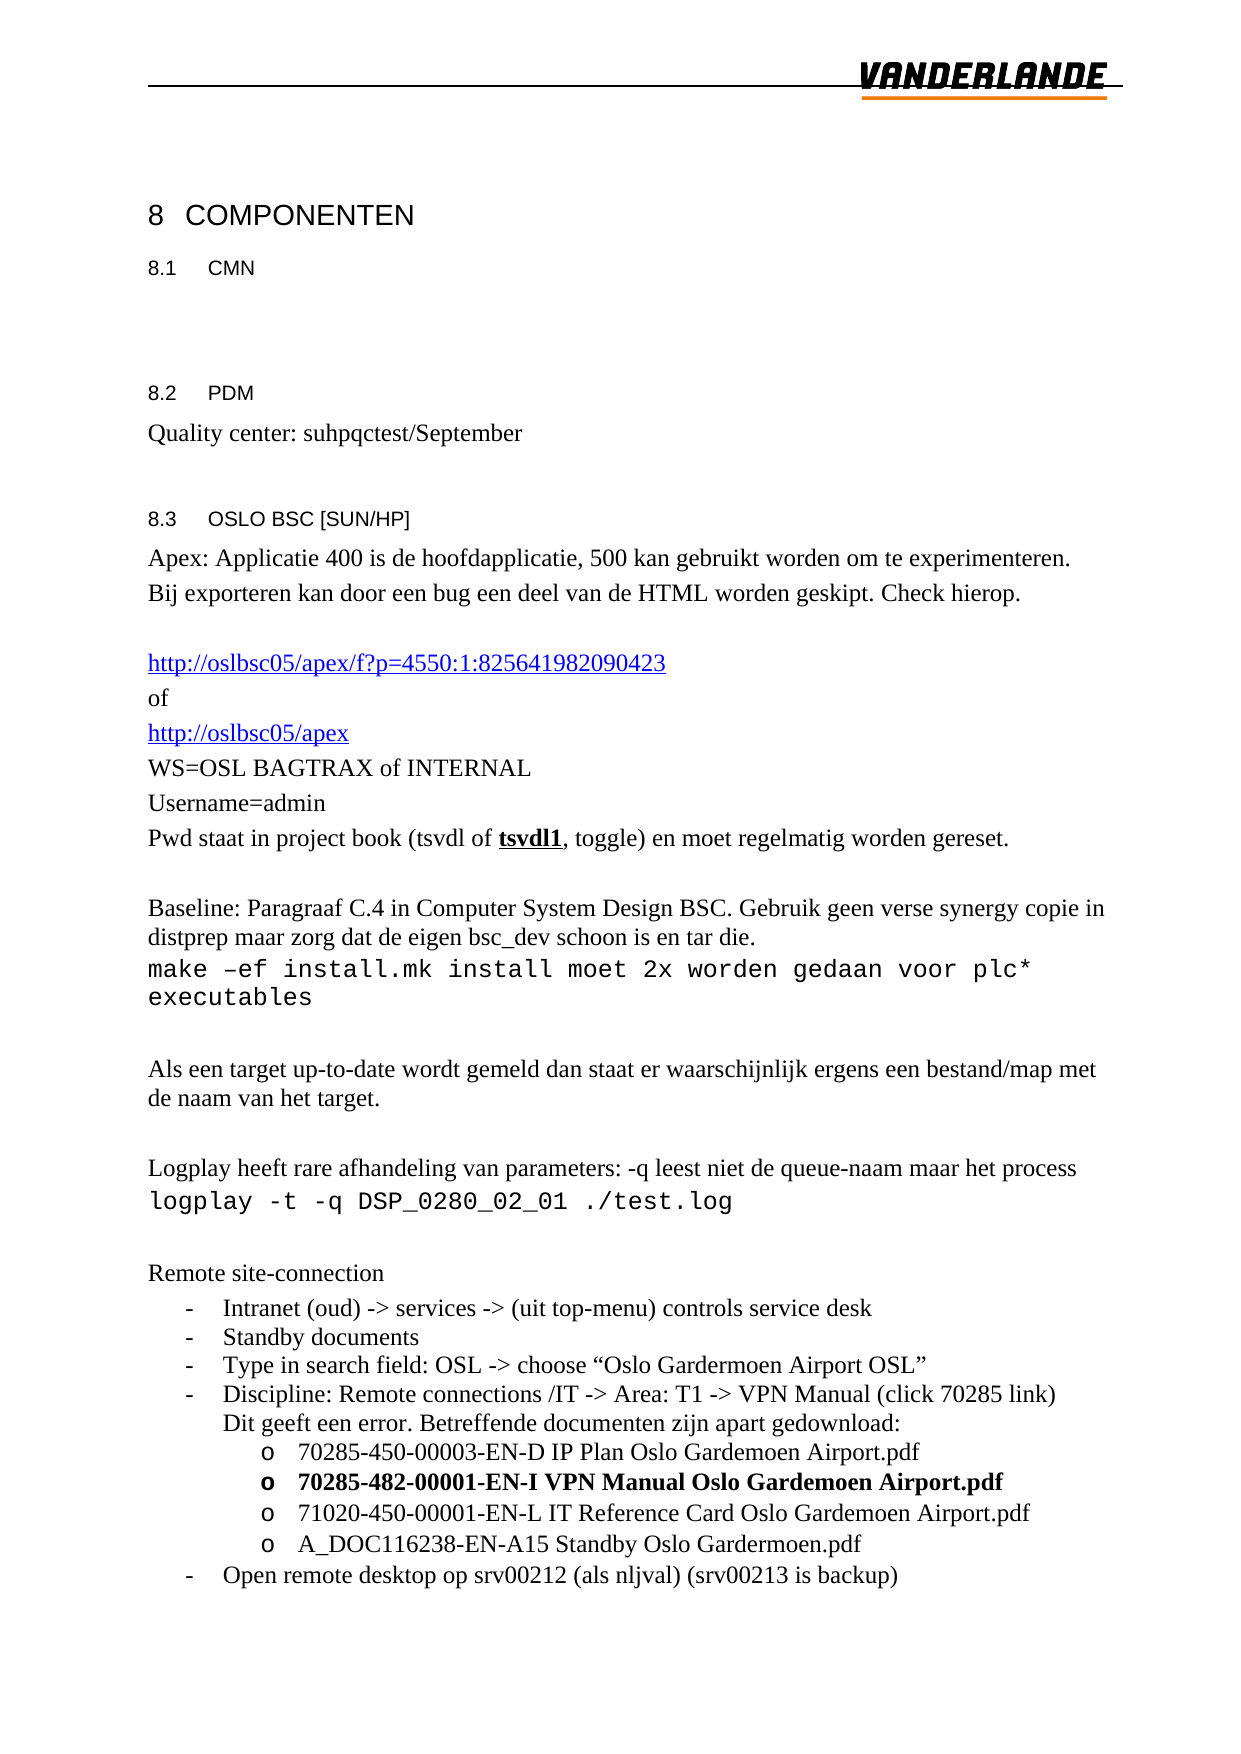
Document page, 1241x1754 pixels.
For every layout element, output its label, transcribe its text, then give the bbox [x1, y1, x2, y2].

text of [148, 683, 1122, 712]
list Discipline: Remote connections /IT -> Area: T1 -> VPN Manual (click 70285 link) [185, 1379, 1122, 1408]
text Username=admin [148, 788, 1122, 817]
list 70285-450-00003-EN-D IP Plan Oslo Gardemoen Airport.pdf [260, 1437, 1122, 1467]
list Standby documents [185, 1322, 1122, 1350]
text http://oslbsc05/apex [148, 718, 1122, 747]
list 70285-482-00001-EN-I VPN Manual Oslo Gardemoen Airport.pdf [260, 1467, 1122, 1498]
picture [861, 62, 1108, 85]
text logplay -t -q DSP_0280_02_01 ./test.log [148, 1188, 1122, 1217]
text Baseline: Paragraaf C.4 in Computer System Design BSC. Gebruik geen verse synergy copie in distprep maar zorg dat de eigen bsc_dev schoon is en tar die. [148, 893, 1122, 950]
text http://oslbsc05/apex/f?p=4550:1:825641982090423 [148, 648, 1122, 677]
subtitle PDM [148, 381, 1122, 405]
text Logplay heeft rare afhandeling van parameters: -q leest niet de queue-naam maar het process [148, 1153, 1122, 1182]
list Intranet (oud) -> services -> (uit top-menu) controls service desk [185, 1293, 1122, 1322]
text Pwd staat in project book (tsvdl of tsvdl1, toggle) en moet regelmatig worden gereset. [148, 823, 1122, 852]
text Bij exporteren kan door een bug een deel van de HTML worden geskipt. Check hierop. [148, 578, 1122, 607]
subtitle Oslo BSC [Sun/hp] [148, 506, 1122, 530]
list Open remote desktop op srv00212 (als nljval) (srv00213 is backup) [185, 1560, 1122, 1589]
list A_DOC116238-EN-A15 Standby Oslo Gardermoen.pdf [260, 1529, 1122, 1560]
text Remote site-connection [148, 1258, 1122, 1287]
list Type in search field: OSL -> choose “Oslo Gardermoen Airport OSL” [185, 1350, 1122, 1379]
text Als een target up-to-date wordt gemeld dan staat er waarschijnlijk ergens een bestand/map met de naam van het target. [148, 1054, 1122, 1112]
text make –ef install.mk install moet 2x worden gedaan voor plc* executables [148, 957, 1122, 1013]
text Apex: Applicatie 400 is de hoofdapplicatie, 500 kan gebruikt worden om te experimenteren. [148, 543, 1122, 572]
subtitle CMN [148, 256, 1122, 280]
list 71020-450-00001-EN-L IT Reference Card Oslo Gardemoen Airport.pdf [260, 1498, 1122, 1529]
subtitle Componenten [148, 197, 1122, 231]
text Quality center: suhpqctest/September [148, 418, 1122, 446]
text WS=OSL BAGTRAX of INTERNAL [148, 753, 1122, 782]
list Dit geeft een error. Betreffende documenten zijn apart gedownload: [223, 1408, 1122, 1437]
picture [861, 87, 1108, 100]
